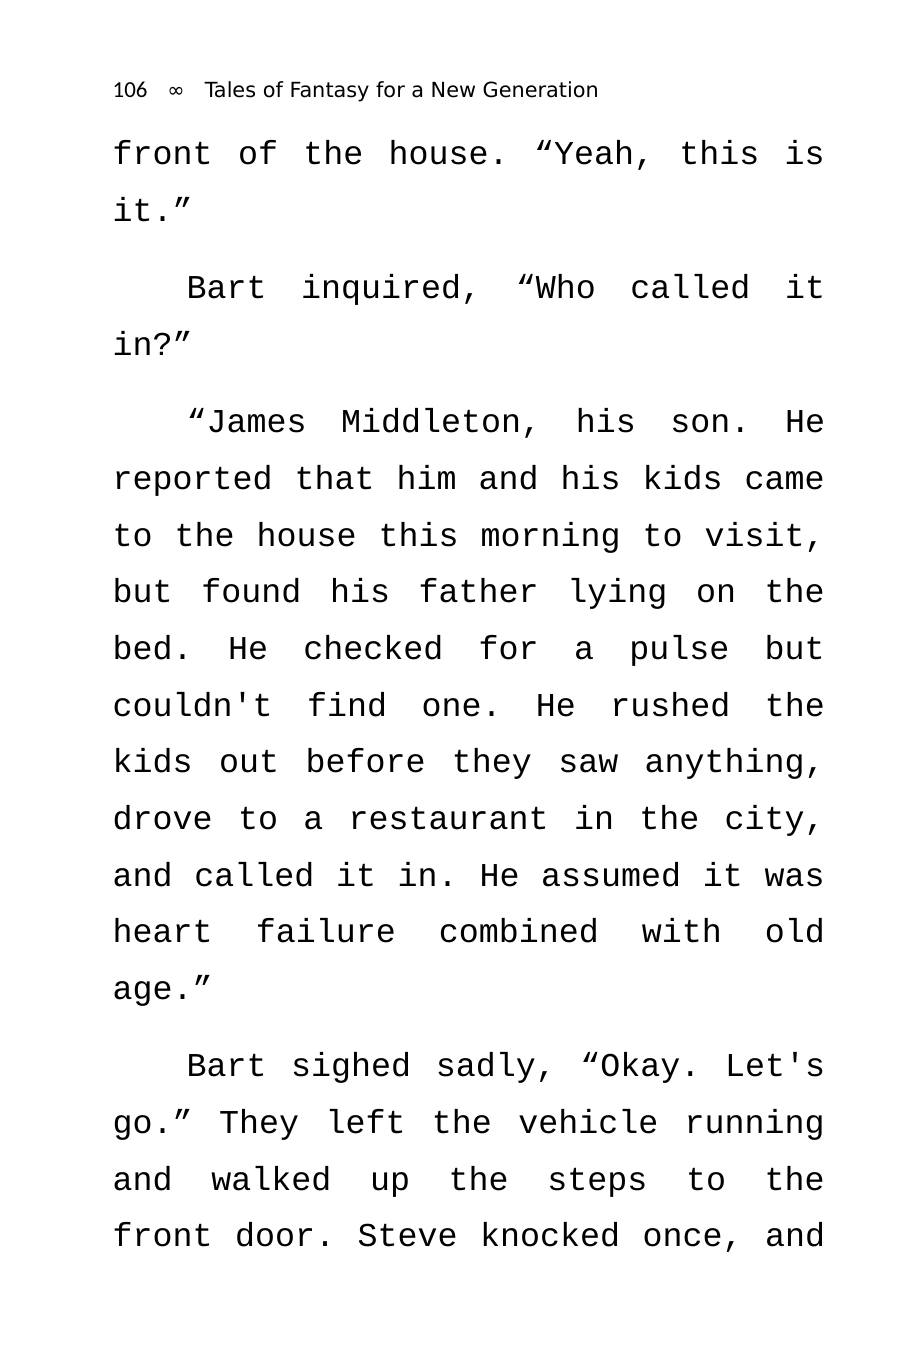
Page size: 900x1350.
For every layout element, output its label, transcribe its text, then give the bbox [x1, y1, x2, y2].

text “James Middleton, his son. He reported that him and his kids came to the house this morning to visit, but found his father lying on the bed. He checked for a pulse but couldn't find one. He rushed the kids out before they saw anything, drove to a restaurant in the city, and called it in. He assumed it was heart failure combined with old age.” [112, 405, 825, 1009]
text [112, 137, 825, 231]
text Bart inquired, “Who called it in?” [112, 271, 825, 365]
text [112, 1049, 825, 1257]
